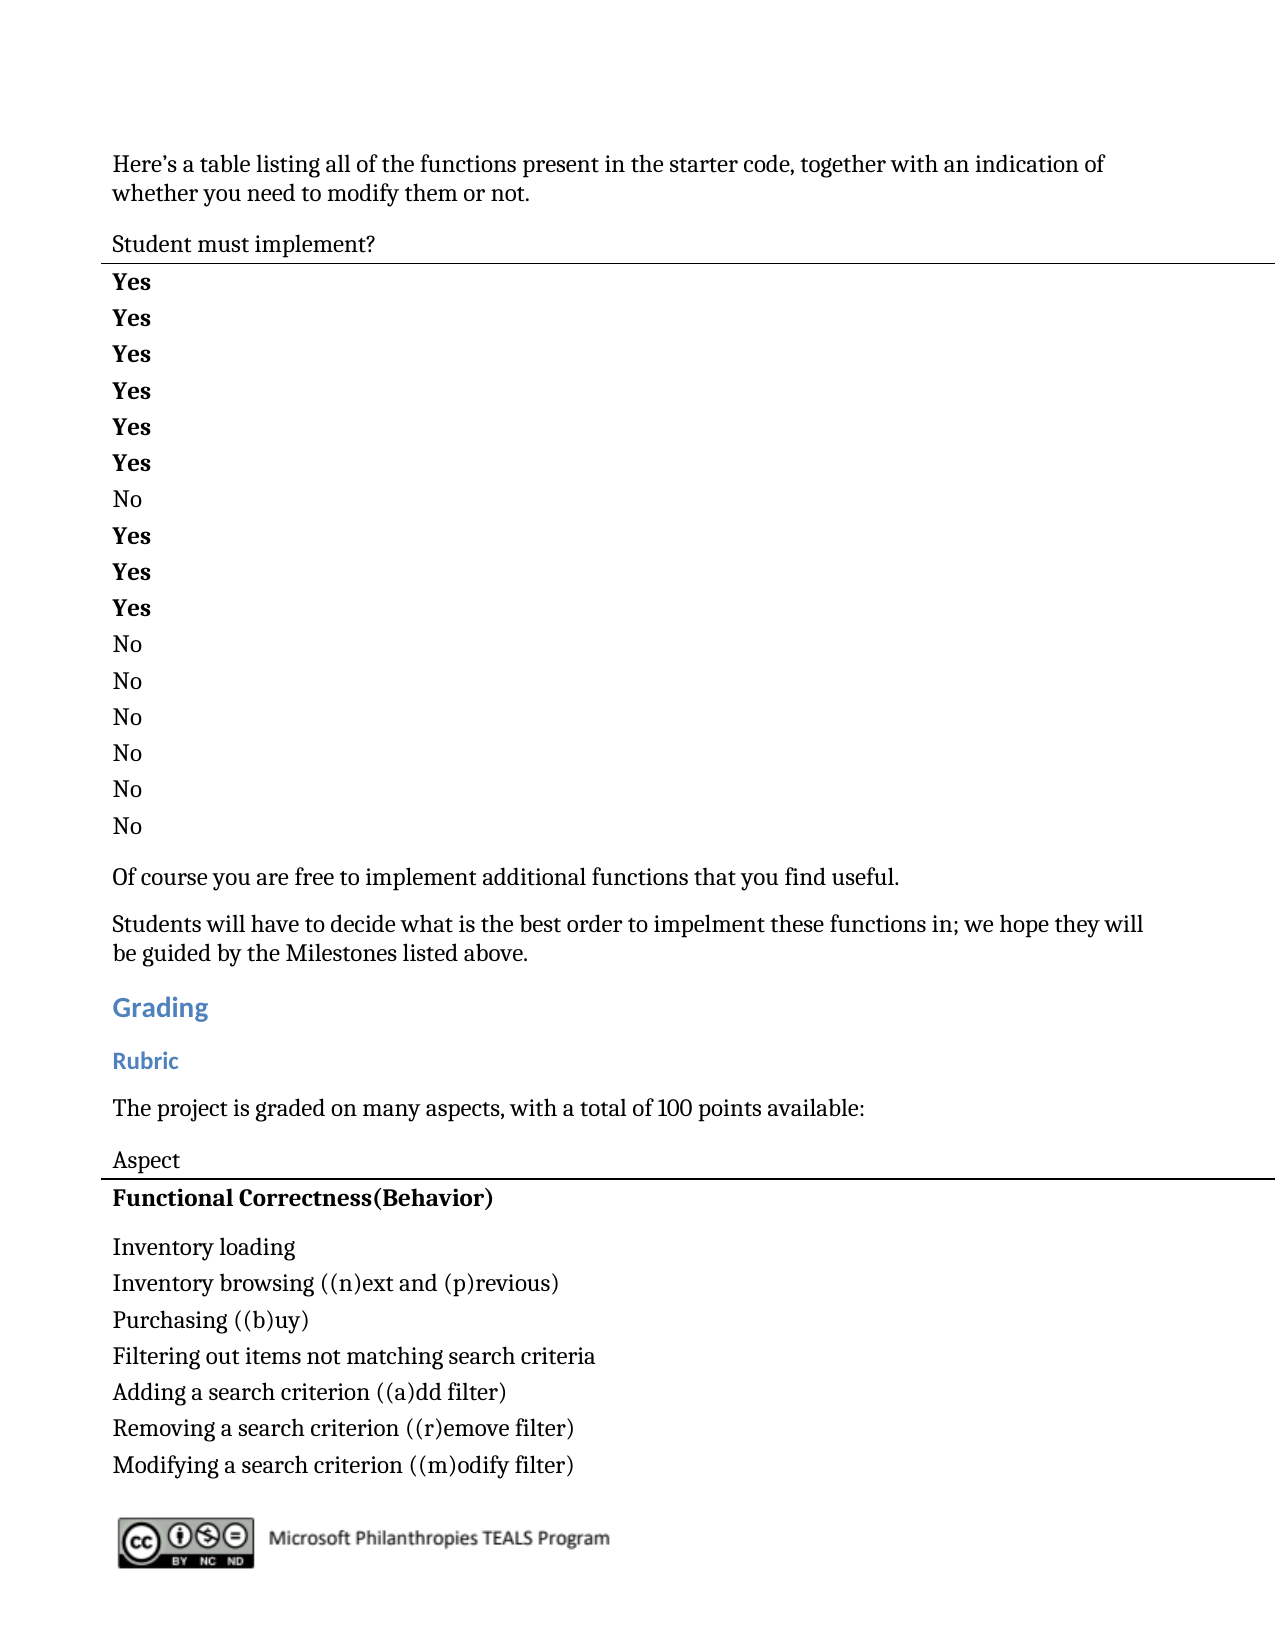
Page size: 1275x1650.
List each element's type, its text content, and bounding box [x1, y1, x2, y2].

table_header Student must implement? [101, 226, 1275, 262]
table_cell Filtering out items not matching search criteria [101, 1338, 1275, 1374]
text Students will have to decide what is the best order to impelment these functions in; we hope they will be guided by the Milestones listed above. [112, 910, 1162, 968]
table_cell No [101, 699, 1275, 735]
subtitle Rubric [112, 1045, 1162, 1076]
subtitle Grading [112, 989, 1162, 1024]
table_cell No [101, 482, 1275, 518]
table_cell Yes [101, 590, 1275, 627]
table_cell Inventory browsing ((n)ext and (p)revious) [101, 1266, 1275, 1302]
table_cell Yes [101, 373, 1275, 409]
picture [112, 1511, 622, 1575]
table_cell Yes [101, 518, 1275, 554]
table_cell Modifying a search criterion ((m)odify filter) [101, 1447, 1275, 1483]
table_header Aspect [101, 1142, 1275, 1178]
table_cell No [101, 772, 1275, 808]
table_cell Inventory loading [101, 1229, 1275, 1266]
table_cell Functional Correctness(Behavior) [101, 1180, 1275, 1229]
table_cell Purchasing ((b)uy) [101, 1302, 1275, 1338]
table_cell No [101, 663, 1275, 699]
table_cell No [101, 808, 1275, 844]
text The project is graded on many aspects, with a total of 100 points available: [112, 1094, 1162, 1123]
table_cell No [101, 735, 1275, 772]
table_cell Yes [101, 445, 1275, 482]
text Here’s a table listing all of the functions present in the starter code, together with an indication of whether you need to modify them or not. [112, 150, 1162, 207]
table_cell Yes [101, 264, 1275, 300]
text Of course you are free to implement additional functions that you find useful. [112, 863, 1162, 892]
table_cell Yes [101, 300, 1275, 337]
table_cell Yes [101, 409, 1275, 445]
table_cell Adding a search criterion ((a)dd filter) [101, 1374, 1275, 1411]
table_cell Yes [101, 554, 1275, 590]
table_cell Yes [101, 337, 1275, 373]
table_cell No [101, 627, 1275, 663]
table_cell Removing a search criterion ((r)emove filter) [101, 1411, 1275, 1447]
